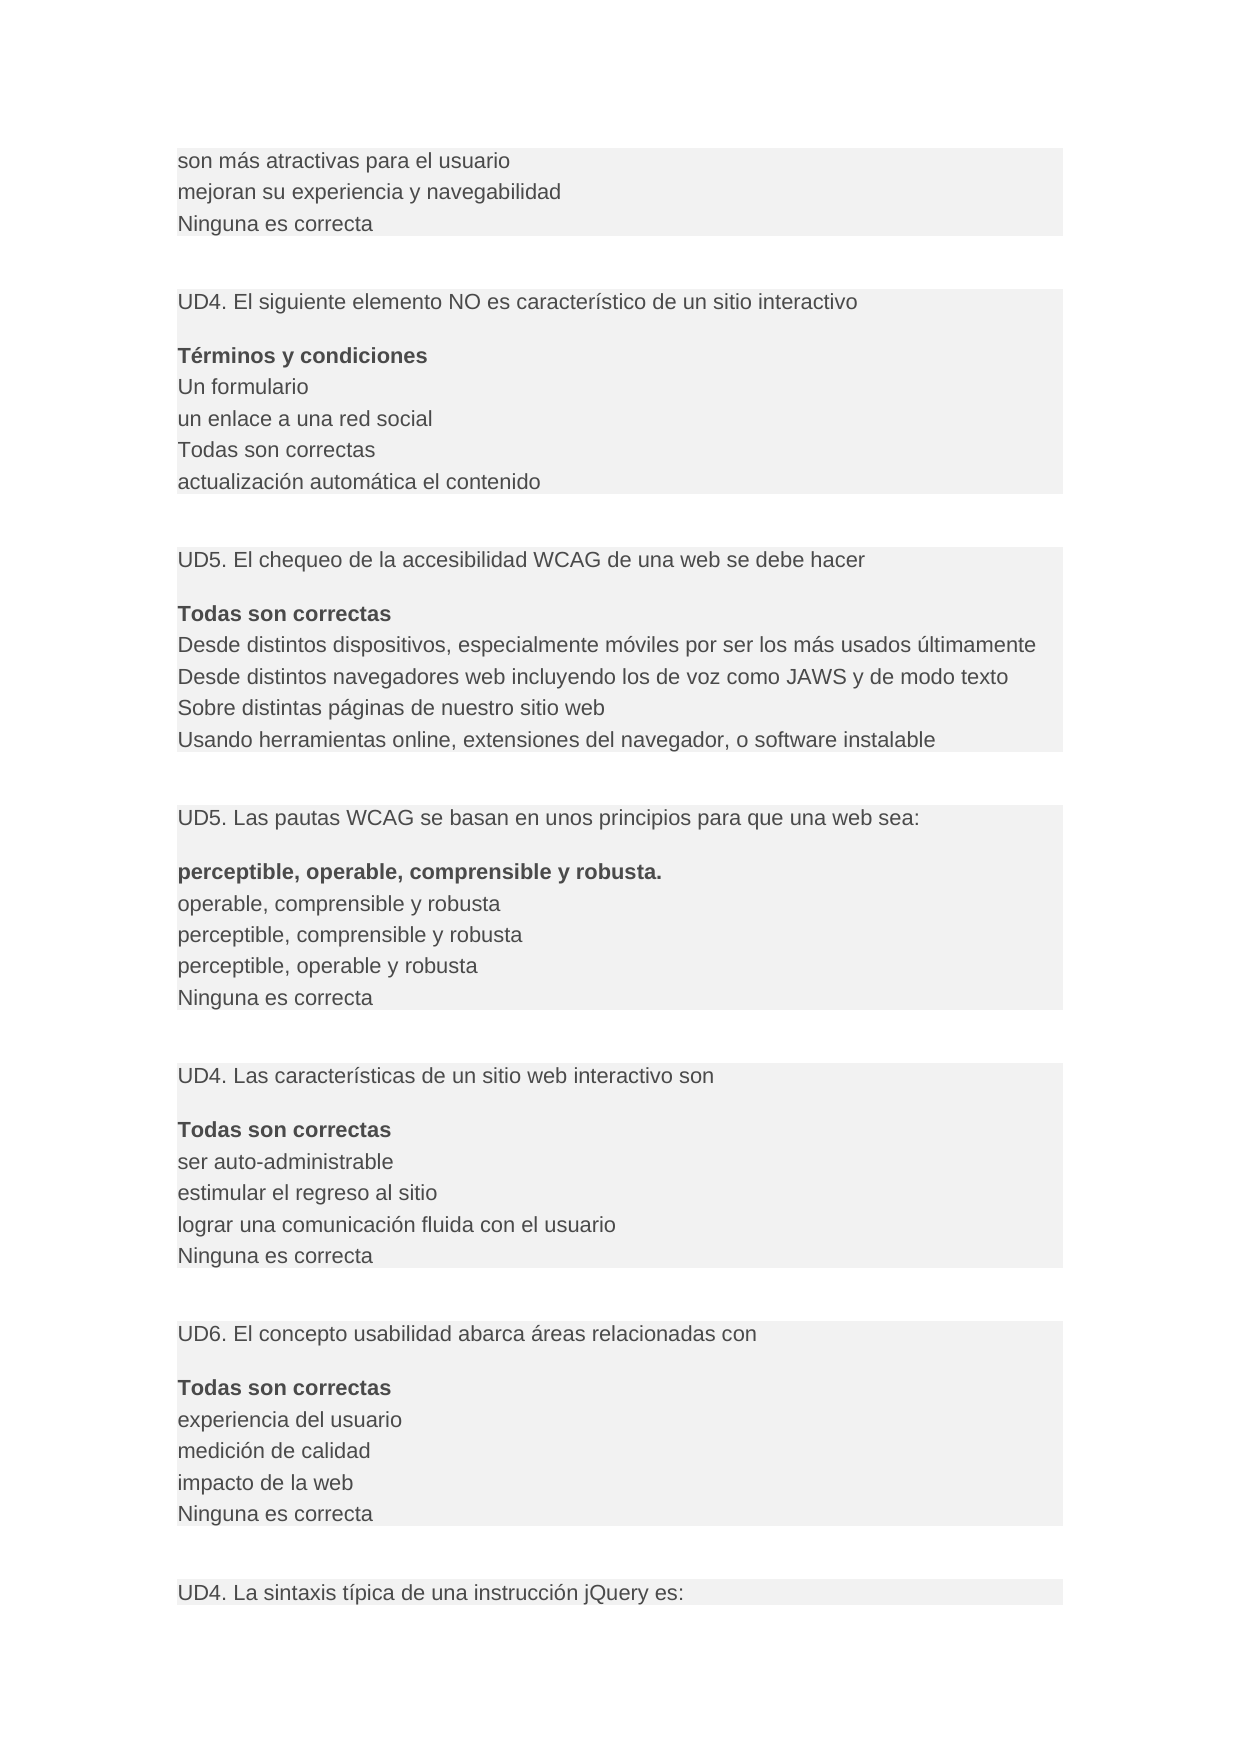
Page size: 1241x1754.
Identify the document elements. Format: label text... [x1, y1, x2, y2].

text impacto de la web [177, 1470, 1063, 1495]
text estimular el regreso al sitio [177, 1180, 1063, 1205]
text Ninguna es correcta [177, 1501, 1063, 1526]
text Todas son correctas [177, 1117, 1063, 1142]
text Todas son correctas [177, 601, 1063, 626]
text perceptible, comprensible y robusta [177, 922, 1063, 947]
text mejoran su experiencia y navegabilidad [177, 179, 1063, 204]
text Todas son correctas [177, 1375, 1063, 1401]
text UD4. La sintaxis típica de una instrucción jQuery es: [177, 1579, 1063, 1605]
text ser auto-administrable [177, 1149, 1063, 1174]
text UD4. Las características de un sitio web interactivo son [177, 1063, 1063, 1088]
text Desde distintos navegadores web incluyendo los de voz como JAWS y de modo texto [177, 664, 1063, 689]
text Ninguna es correcta [177, 1243, 1063, 1268]
text UD6. El concepto usabilidad abarca áreas relacionadas con [177, 1321, 1063, 1347]
text Sobre distintas páginas de nuestro sitio web [177, 695, 1063, 721]
text UD4. El siguiente elemento NO es característico de un sitio interactivo [177, 289, 1063, 314]
text Un formulario [177, 374, 1063, 399]
text Ninguna es correcta [177, 211, 1063, 236]
text actualización automática el contenido [177, 469, 1063, 494]
text perceptible, operable y robusta [177, 953, 1063, 979]
text operable, comprensible y robusta [177, 891, 1063, 916]
text un enlace a una red social [177, 406, 1063, 431]
text Ninguna es correcta [177, 985, 1063, 1010]
text medición de calidad [177, 1438, 1063, 1463]
text UD5. El chequeo de la accesibilidad WCAG de una web se debe hacer [177, 547, 1063, 572]
text Usando herramientas online, extensiones del navegador, o software instalable [177, 727, 1063, 752]
text son más atractivas para el usuario [177, 148, 1063, 173]
text Desde distintos dispositivos, especialmente móviles por ser los más usados últimamente [177, 632, 1063, 658]
text experiencia del usuario [177, 1407, 1063, 1432]
text lograr una comunicación fluida con el usuario [177, 1212, 1063, 1237]
text UD5. Las pautas WCAG se basan en unos principios para que una web sea: [177, 805, 1063, 830]
text perceptible, operable, comprensible y robusta. [177, 859, 1063, 884]
text Términos y condiciones [177, 343, 1063, 368]
text Todas son correctas [177, 437, 1063, 462]
